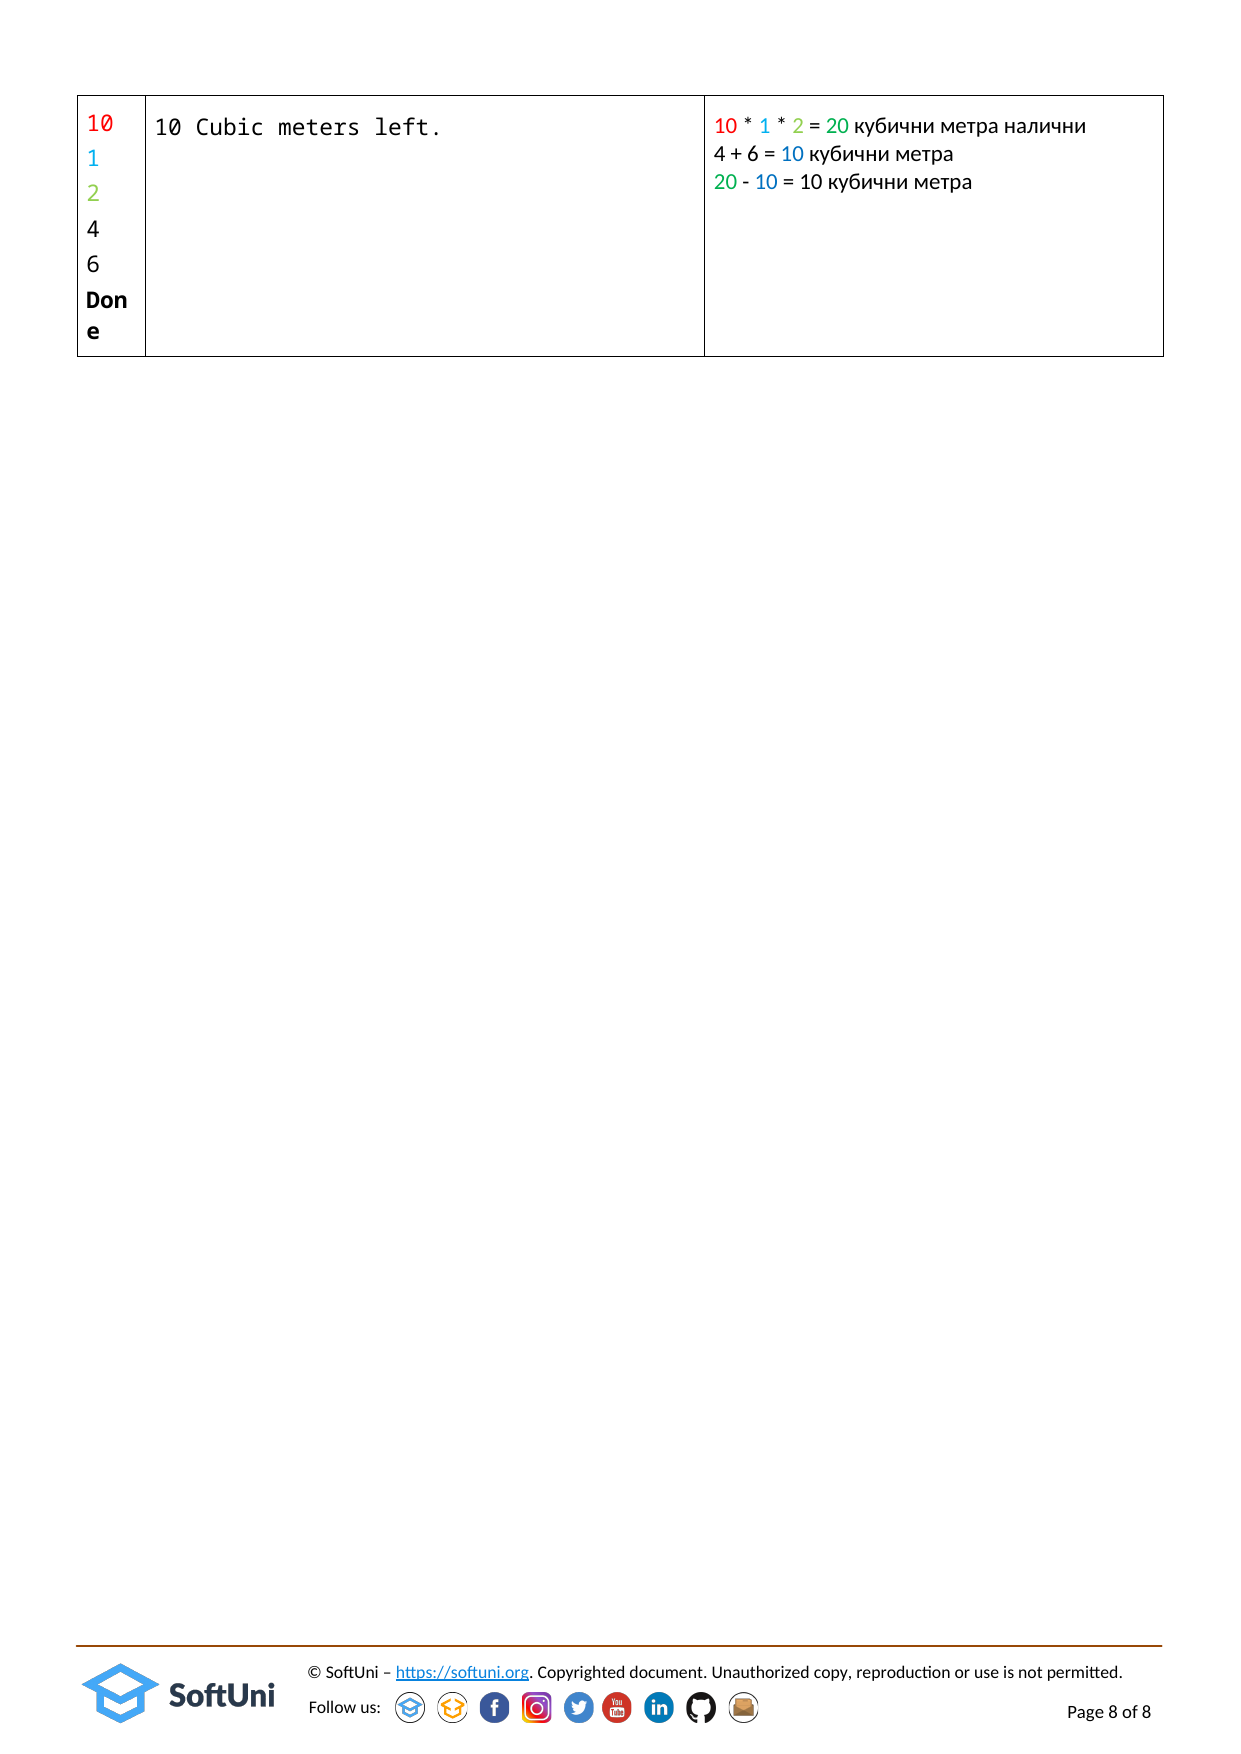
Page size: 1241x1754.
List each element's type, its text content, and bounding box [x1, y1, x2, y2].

picture [522, 1692, 552, 1723]
table_cell 10 Cubic meters left. [146, 96, 704, 356]
picture [658, 1705, 667, 1714]
picture [665, 1714, 674, 1723]
picture [602, 1692, 632, 1723]
picture [644, 1692, 653, 1701]
picture [564, 1692, 594, 1723]
picture [665, 1692, 674, 1701]
picture [479, 1692, 510, 1723]
picture [728, 1692, 759, 1723]
picture [75, 1658, 281, 1729]
picture [644, 1714, 653, 1723]
picture [395, 1692, 425, 1723]
table_cell 10 1 2 4 6 Done [78, 96, 145, 356]
picture [686, 1692, 716, 1723]
picture [437, 1692, 468, 1723]
table_cell 10 * 1 * 2 = 20 кубични метра налични 4 + 6 = 10 кубични метра 20 - 10 = 10 кубични метра [705, 96, 1163, 356]
